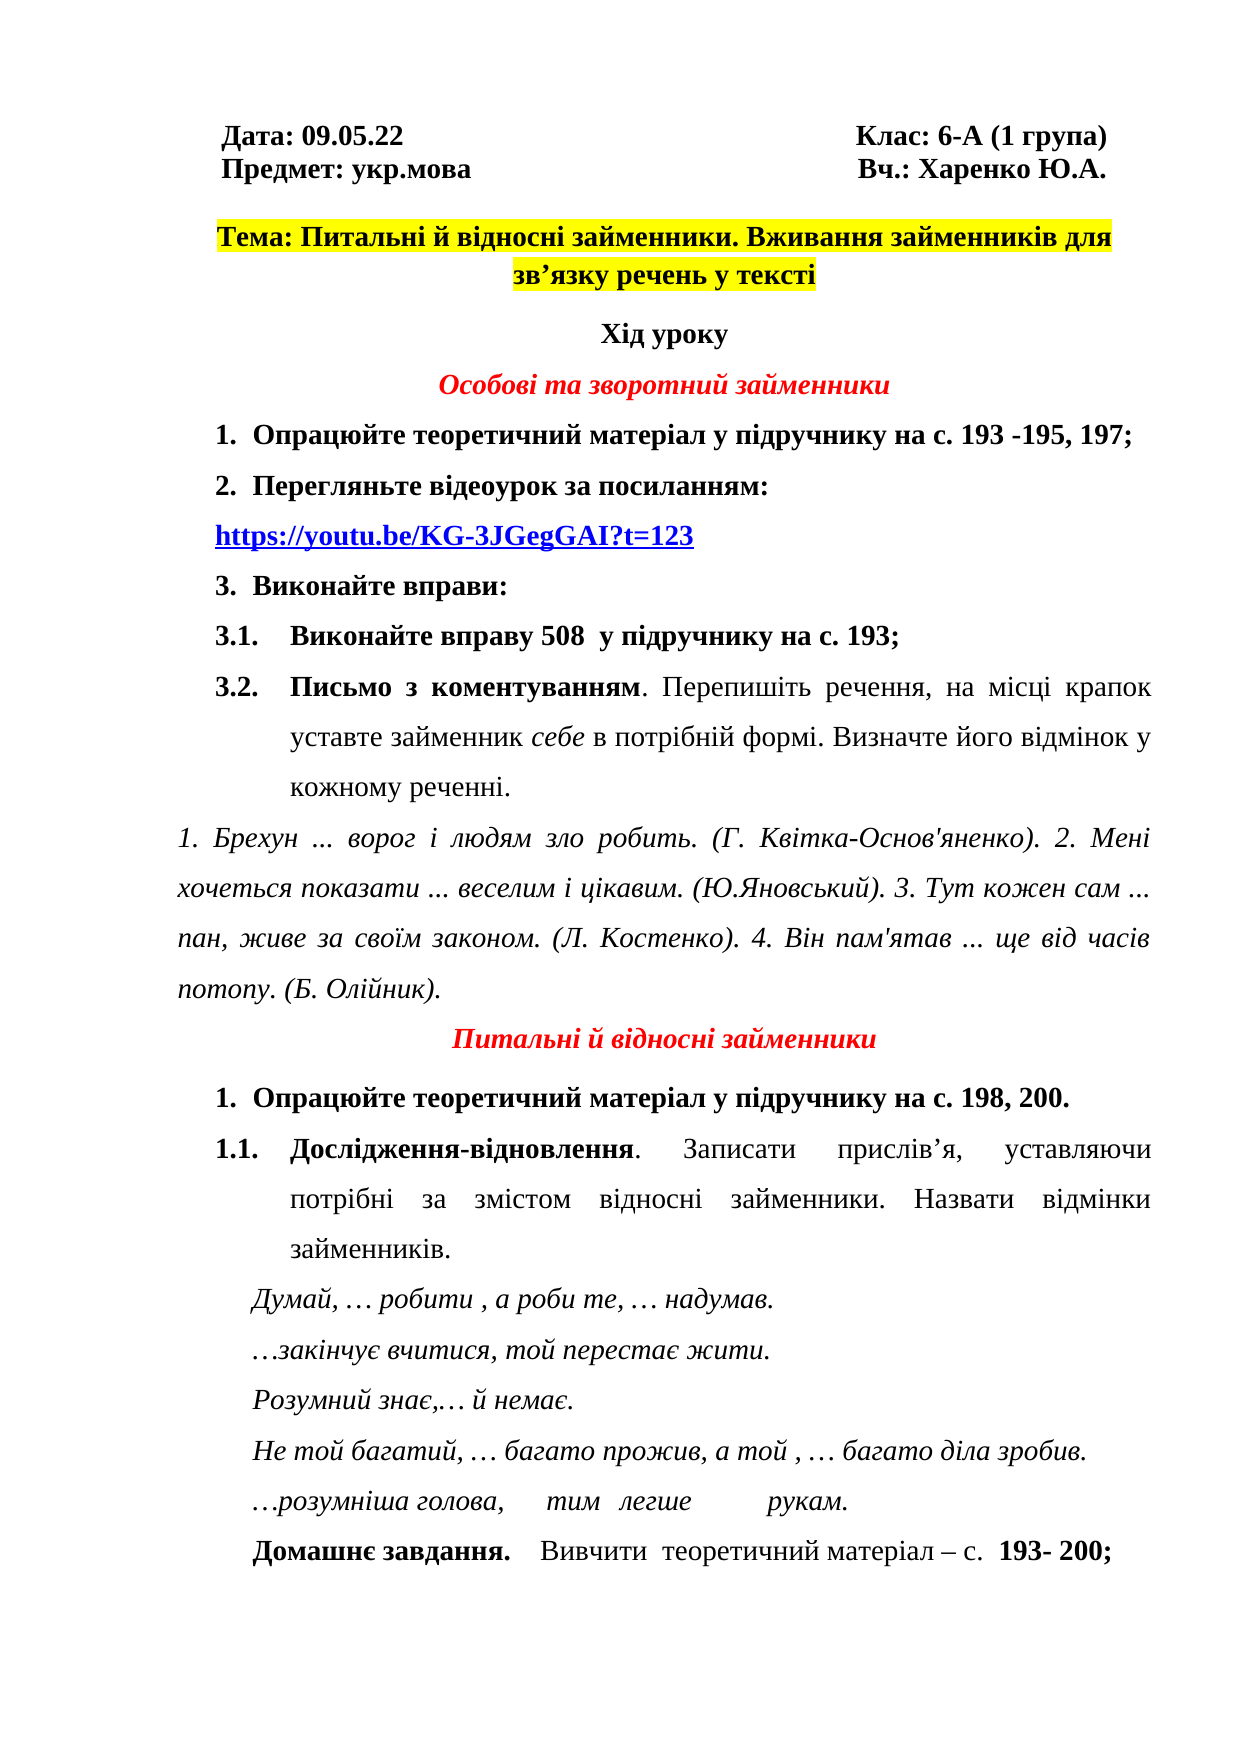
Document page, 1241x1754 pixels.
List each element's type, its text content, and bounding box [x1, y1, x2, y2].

text Питальні й відносні займенники [177, 1021, 1152, 1054]
list Перегляньте відеоурок за посиланням: [215, 468, 1152, 501]
list Опрацюйте теоретичний матеріал у підручнику на с. 198, 200. [215, 1080, 1152, 1114]
list Письмо з коментуванням. Перепишіть речення, на місці крапок уставте займенник себе в потрібній формі. Визначте його відмінок у кожному реченні. [215, 669, 1152, 803]
text Хід уроку [177, 317, 1152, 350]
list Опрацюйте теоретичний матеріал у підручнику на с. 193 -195, 197; [215, 417, 1152, 451]
text Розумний знає,… й немає. [252, 1382, 1152, 1416]
text Особові та зворотний займенники [177, 367, 1152, 401]
text Дата: 09.05.22 Клас: 6-А (1 група) [177, 118, 1152, 152]
list Домашнє завдання. Вивчити теоретичний матеріал – с. 193- 200; [252, 1533, 1152, 1567]
list Дослідження-відновлення. Записати прислів’я, уставляючи потрібні за змістом відносні займенники. Назвати відмінки займенників. [215, 1131, 1152, 1265]
text …закінчує вчитися, той перестає жити. [252, 1332, 1152, 1366]
text 1. Брехун ... ворог і людям зло робить. (Г. Квітка-Основ'яненко). 2. Мені хочеться показати ... веселим і цікавим. (Ю.Яновський). 3. Тут кожен сам ... пан, живе за своїм законом. (Л. Костенко). 4. Він пам'ятав ... ще від часів потопу. (Б. Олійник). [177, 820, 1152, 1004]
text https://youtu.be/KG-3JGegGAI?t=123 [215, 518, 1152, 551]
list Виконайте вправи: [215, 568, 1152, 602]
list Виконайте вправу 508 у підручнику на с. 193; [215, 618, 1152, 652]
text Думай, … робити , а роби те, … надумав. [252, 1282, 1152, 1315]
text Не той багатий, … багато прожив, а той , … багато діла зробив. [252, 1433, 1152, 1466]
text Тема: Питальні й відносні займенники. Вживання займенників для зв’язку речень у тексті [177, 219, 1152, 291]
text …розумніша голова, тим легше рукам. [252, 1483, 1152, 1516]
text Предмет: укр.мова Вч.: Харенко Ю.А. [177, 152, 1152, 185]
